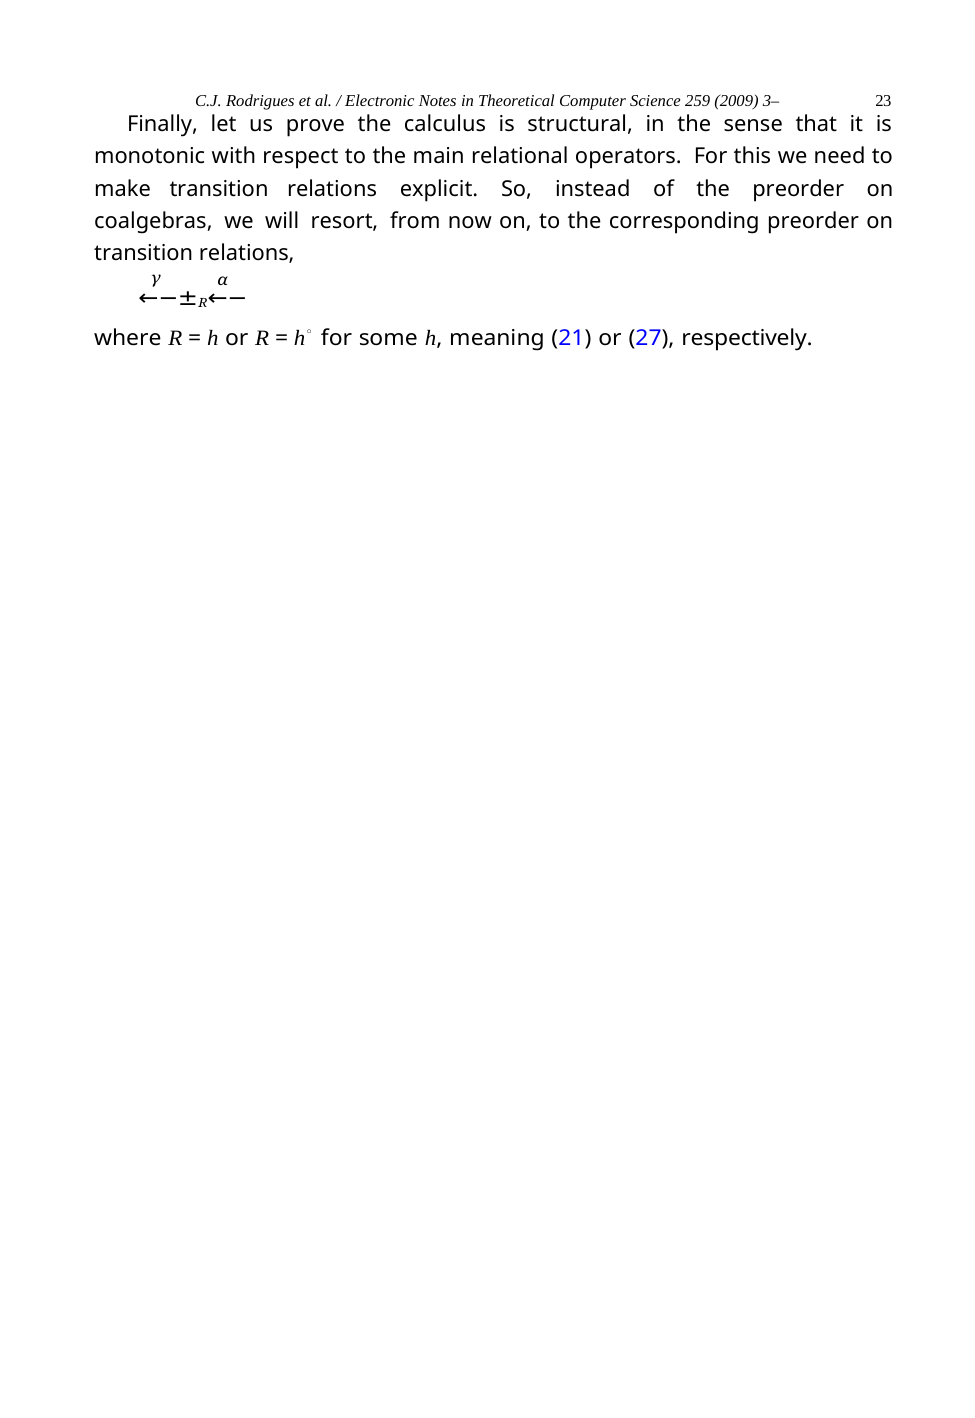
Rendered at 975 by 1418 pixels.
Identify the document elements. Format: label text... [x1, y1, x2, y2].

text Finally, let us prove the calculus is structural, in the sense that it is monotonic with respect to the main relational operators. For this we need to make transition relations explicit. So, instead of the preorder on coalgebras, we will resort, from now on, to the corresponding preorder on transition relations, [94, 108, 893, 266]
text where R = h or R = h◦ for some h, meaning (21) or (27), respectively. [94, 321, 929, 351]
text ←−±R←− [138, 288, 929, 309]
